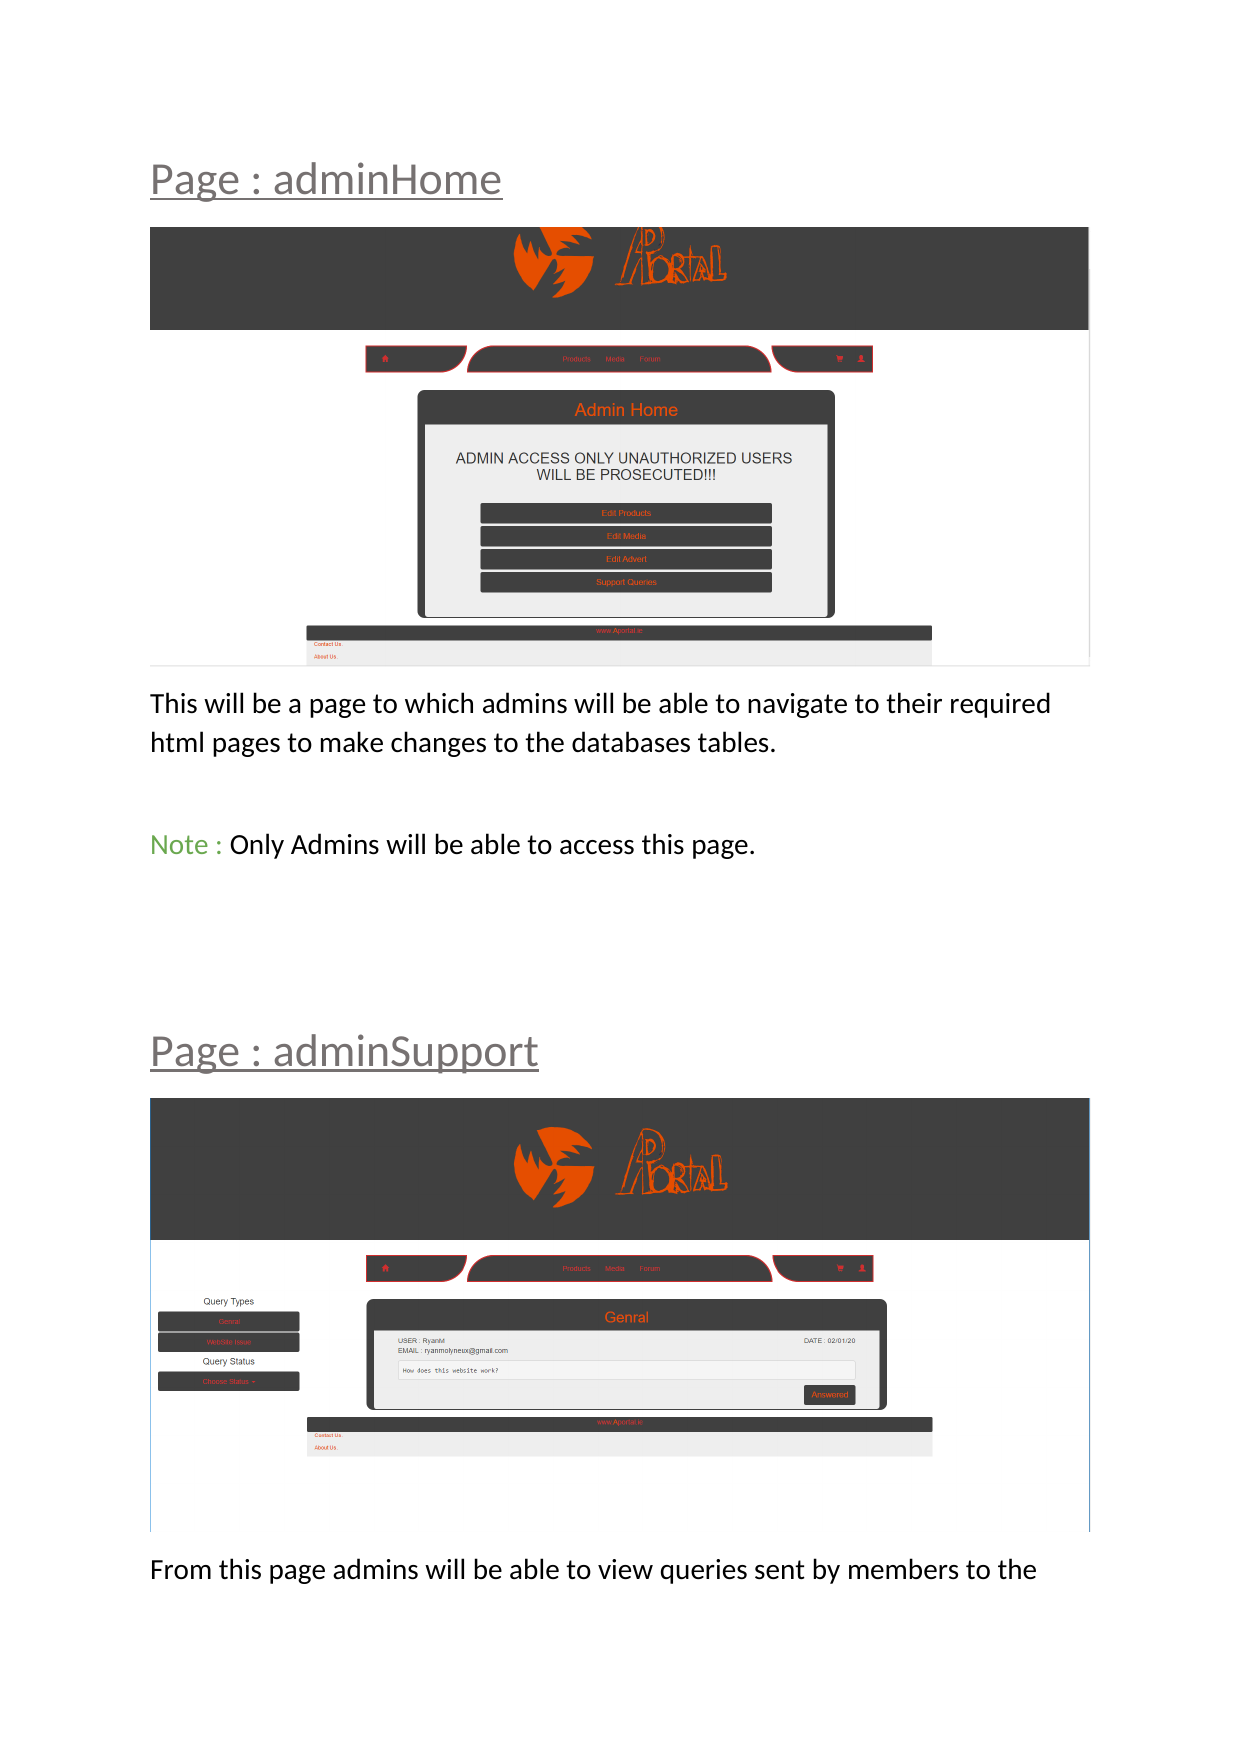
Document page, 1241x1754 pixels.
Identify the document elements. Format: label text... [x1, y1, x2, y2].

text Page : adminHome [150, 150, 1090, 206]
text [150, 1551, 1090, 1586]
text This will be a page to which admins will be able to navigate to their required html pages to make changes to the databases tables. [150, 685, 1090, 759]
picture [150, 227, 1091, 667]
text Note : Only Admins will be able to access this page. [150, 826, 1090, 861]
picture [150, 1098, 1091, 1532]
text Page : adminSupport [150, 1022, 1090, 1077]
